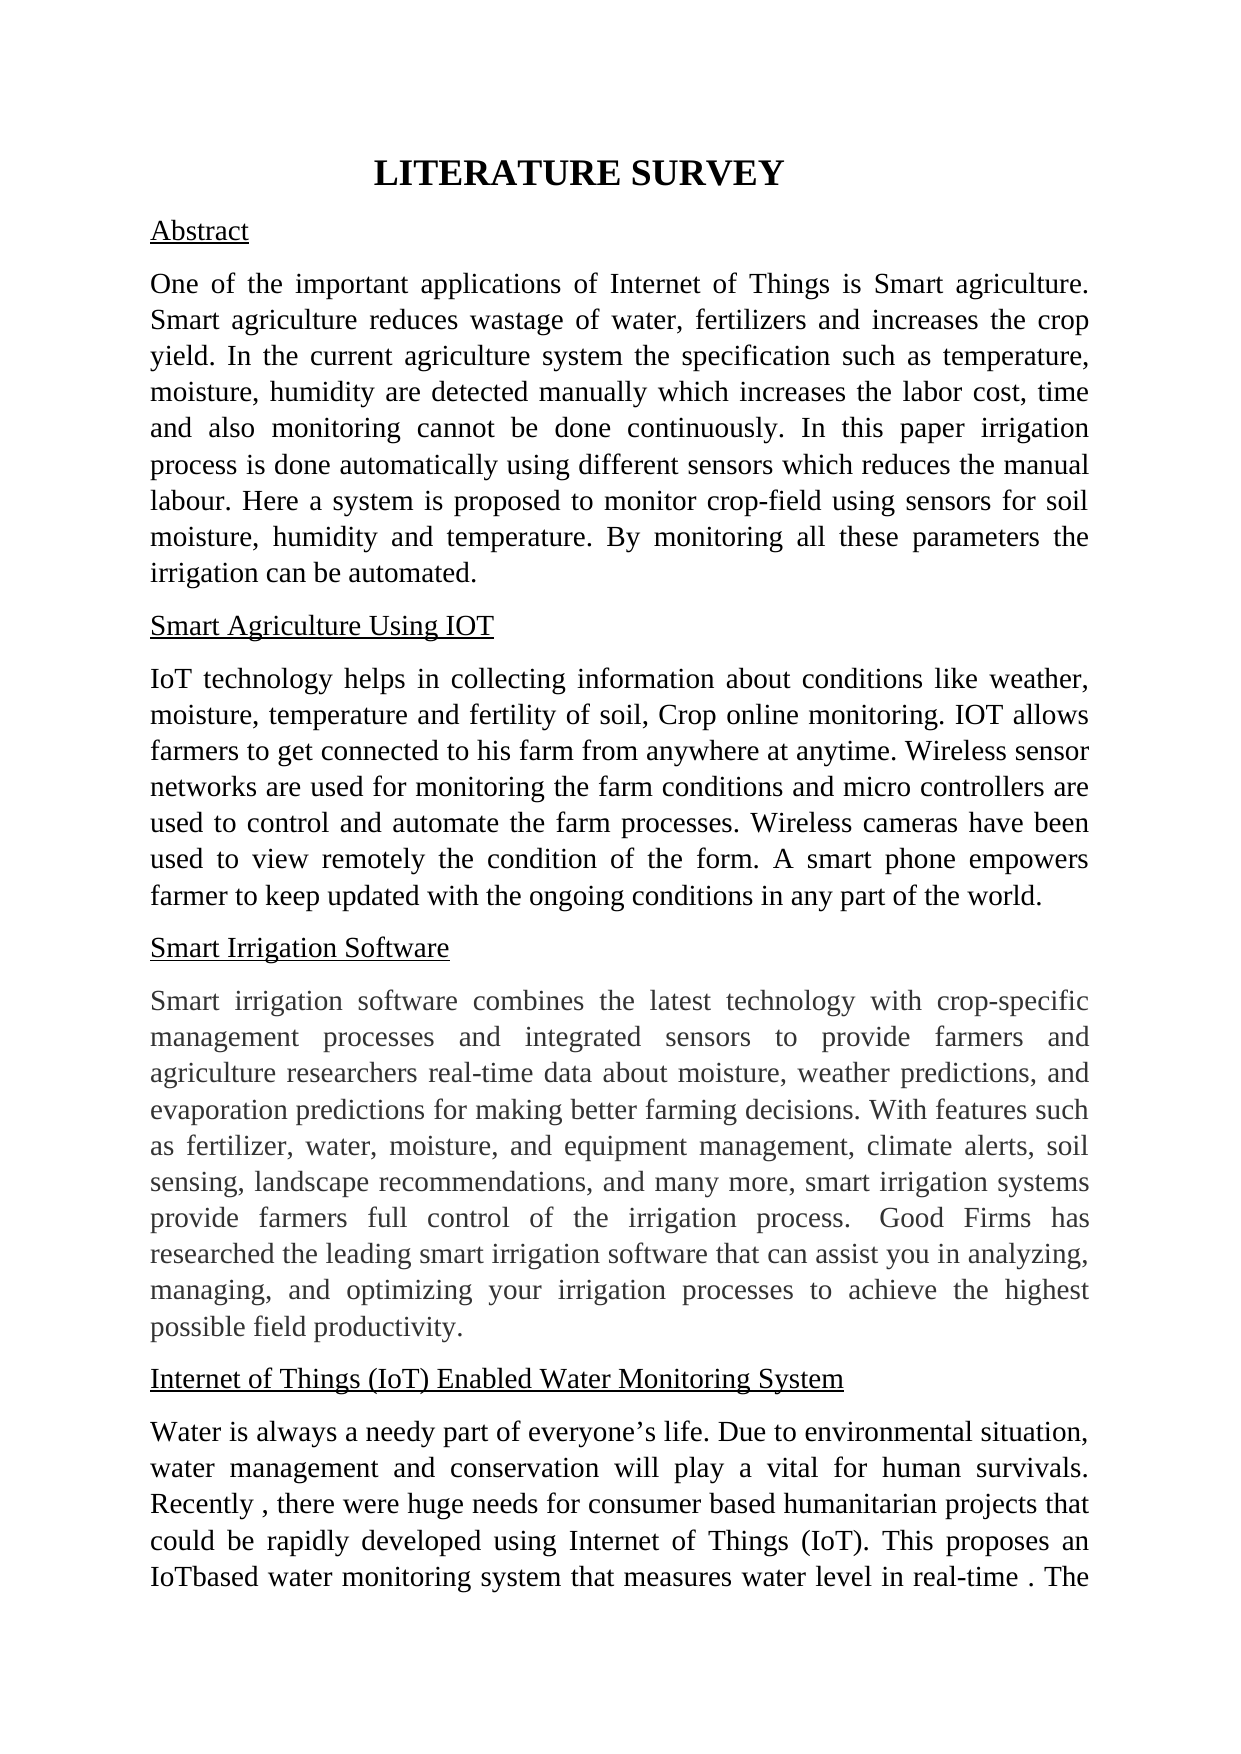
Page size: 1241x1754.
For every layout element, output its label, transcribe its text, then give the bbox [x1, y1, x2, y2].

text Smart Irrigation Software [150, 931, 1090, 964]
text One of the important applications of Internet of Things is Smart agriculture. Smart agriculture reduces wastage of water, fertilizers and increases the crop yield. In the current agriculture system the specification such as temperature, moisture, humidity are detected manually which increases the labor cost, time and also monitoring cannot be done continuously. In this paper irrigation process is done automatically using different sensors which reduces the manual labour. Here a system is proposed to monitor crop-field using sensors for soil moisture, humidity and temperature. By monitoring all these parameters the irrigation can be automated. [150, 266, 1090, 589]
text LITERATURE SURVEY [150, 150, 1090, 193]
text Smart Agriculture Using IOT [150, 608, 1090, 642]
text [150, 1414, 1090, 1592]
text Internet of Things (IoT) Enabled Water Monitoring System [150, 1361, 1090, 1395]
text IoT technology helps in collecting information about conditions like weather, moisture, temperature and fertility of soil, Crop online monitoring. IOT allows farmers to get connected to his farm from anywhere at anytime. Wireless sensor networks are used for monitoring the farm conditions and micro controllers are used to control and automate the farm processes. Wireless cameras have been used to view remotely the condition of the form. A smart phone empowers farmer to keep updated with the ongoing conditions in any part of the world. [150, 661, 1090, 911]
text Abstract [150, 213, 1090, 247]
